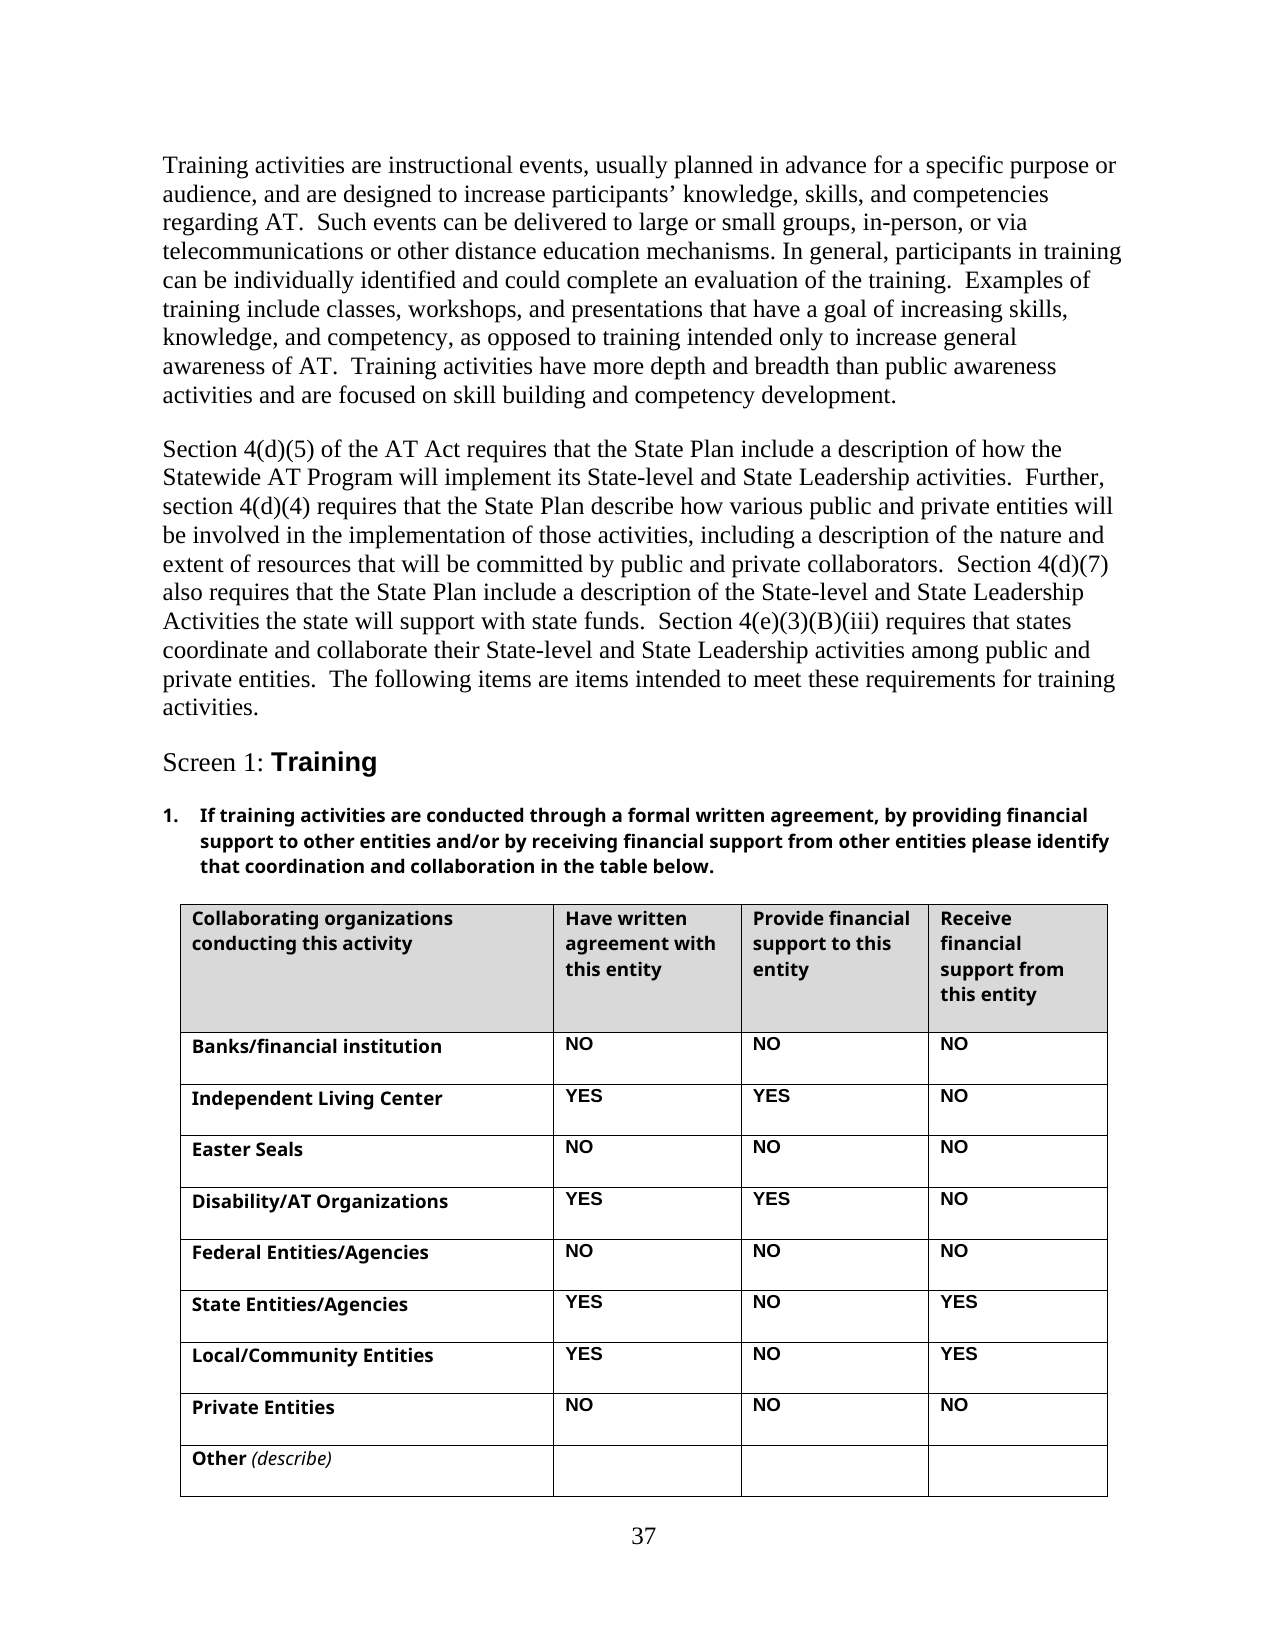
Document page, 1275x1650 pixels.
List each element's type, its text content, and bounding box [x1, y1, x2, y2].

list If training activities are conducted through a formal written agreement, by providing financial support to other entities and/or by receiving financial support from other entities please identify that coordination and collaboration in the table below. [162, 802, 1125, 879]
table_cell YES [554, 1291, 741, 1342]
table_cell NO [554, 1136, 741, 1187]
table_cell [554, 1446, 741, 1496]
table_cell NO [929, 1136, 1107, 1187]
table_cell Easter Seals [181, 1136, 553, 1187]
table_cell [742, 1446, 928, 1496]
table_cell [929, 1446, 1107, 1496]
table_cell NO [929, 1394, 1107, 1445]
table_cell YES [554, 1085, 741, 1135]
table_cell Private Entities [181, 1394, 553, 1445]
table_cell YES [742, 1085, 928, 1135]
subtitle Training [162, 746, 1125, 777]
table_cell NO [742, 1343, 928, 1393]
table_cell YES [554, 1188, 741, 1238]
table_cell NO [554, 1394, 741, 1445]
table_cell Other (describe) [181, 1446, 553, 1496]
table_header Provide financial support to this entity [742, 905, 928, 1032]
table_cell YES [929, 1291, 1107, 1342]
table_cell Independent Living Center [181, 1085, 553, 1135]
table_cell NO [742, 1240, 928, 1290]
table_cell Disability/AT Organizations [181, 1188, 553, 1238]
text Section 4(d)(5) of the AT Act requires that the State Plan include a description of how the Statewide AT Program will implement its State-level and State Leadership activities. Further, section 4(d)(4) requires that the State Plan describe how various public and private entities will be involved in the implementation of those activities, including a description of the nature and extent of resources that will be committed by public and private collaborators. Section 4(d)(7) also requires that the State Plan include a description of the State-level and State Leadership Activities the state will support with state funds. Section 4(e)(3)(B)(iii) requires that states coordinate and collaborate their State-level and State Leadership activities among public and private entities. The following items are items intended to meet these requirements for training activities. [162, 434, 1125, 721]
table_cell YES [554, 1343, 741, 1393]
table_cell NO [742, 1291, 928, 1342]
table_header Receive financial support from this entity [929, 905, 1107, 1032]
table_cell NO [929, 1085, 1107, 1135]
table_header Collaborating organizations conducting this activity [181, 905, 553, 1032]
table_cell State Entities/Agencies [181, 1291, 553, 1342]
text Training activities are instructional events, usually planned in advance for a specific purpose or audience, and are designed to increase participants’ knowledge, skills, and competencies regarding AT. Such events can be delivered to large or small groups, in-person, or via telecommunications or other distance education mechanisms. In general, participants in training can be individually identified and could complete an evaluation of the training. Examples of training include classes, workshops, and presentations that have a goal of increasing skills, knowledge, and competency, as opposed to training intended only to increase general awareness of AT. Training activities have more depth and breadth than public awareness activities and are focused on skill building and competency development. [162, 150, 1125, 409]
table_cell NO [929, 1188, 1107, 1238]
table_cell YES [742, 1188, 928, 1238]
table_cell Local/Community Entities [181, 1343, 553, 1393]
table_cell NO [929, 1033, 1107, 1084]
table_cell NO [929, 1240, 1107, 1290]
table_cell NO [742, 1394, 928, 1445]
table_cell YES [929, 1343, 1107, 1393]
table_cell Federal Entities/Agencies [181, 1240, 553, 1290]
table_cell NO [742, 1033, 928, 1084]
table_cell NO [554, 1240, 741, 1290]
table_header Have written agreement with this entity [554, 905, 741, 1032]
table_cell Banks/financial institution [181, 1033, 553, 1084]
table_cell NO [742, 1136, 928, 1187]
table_cell NO [554, 1033, 741, 1084]
